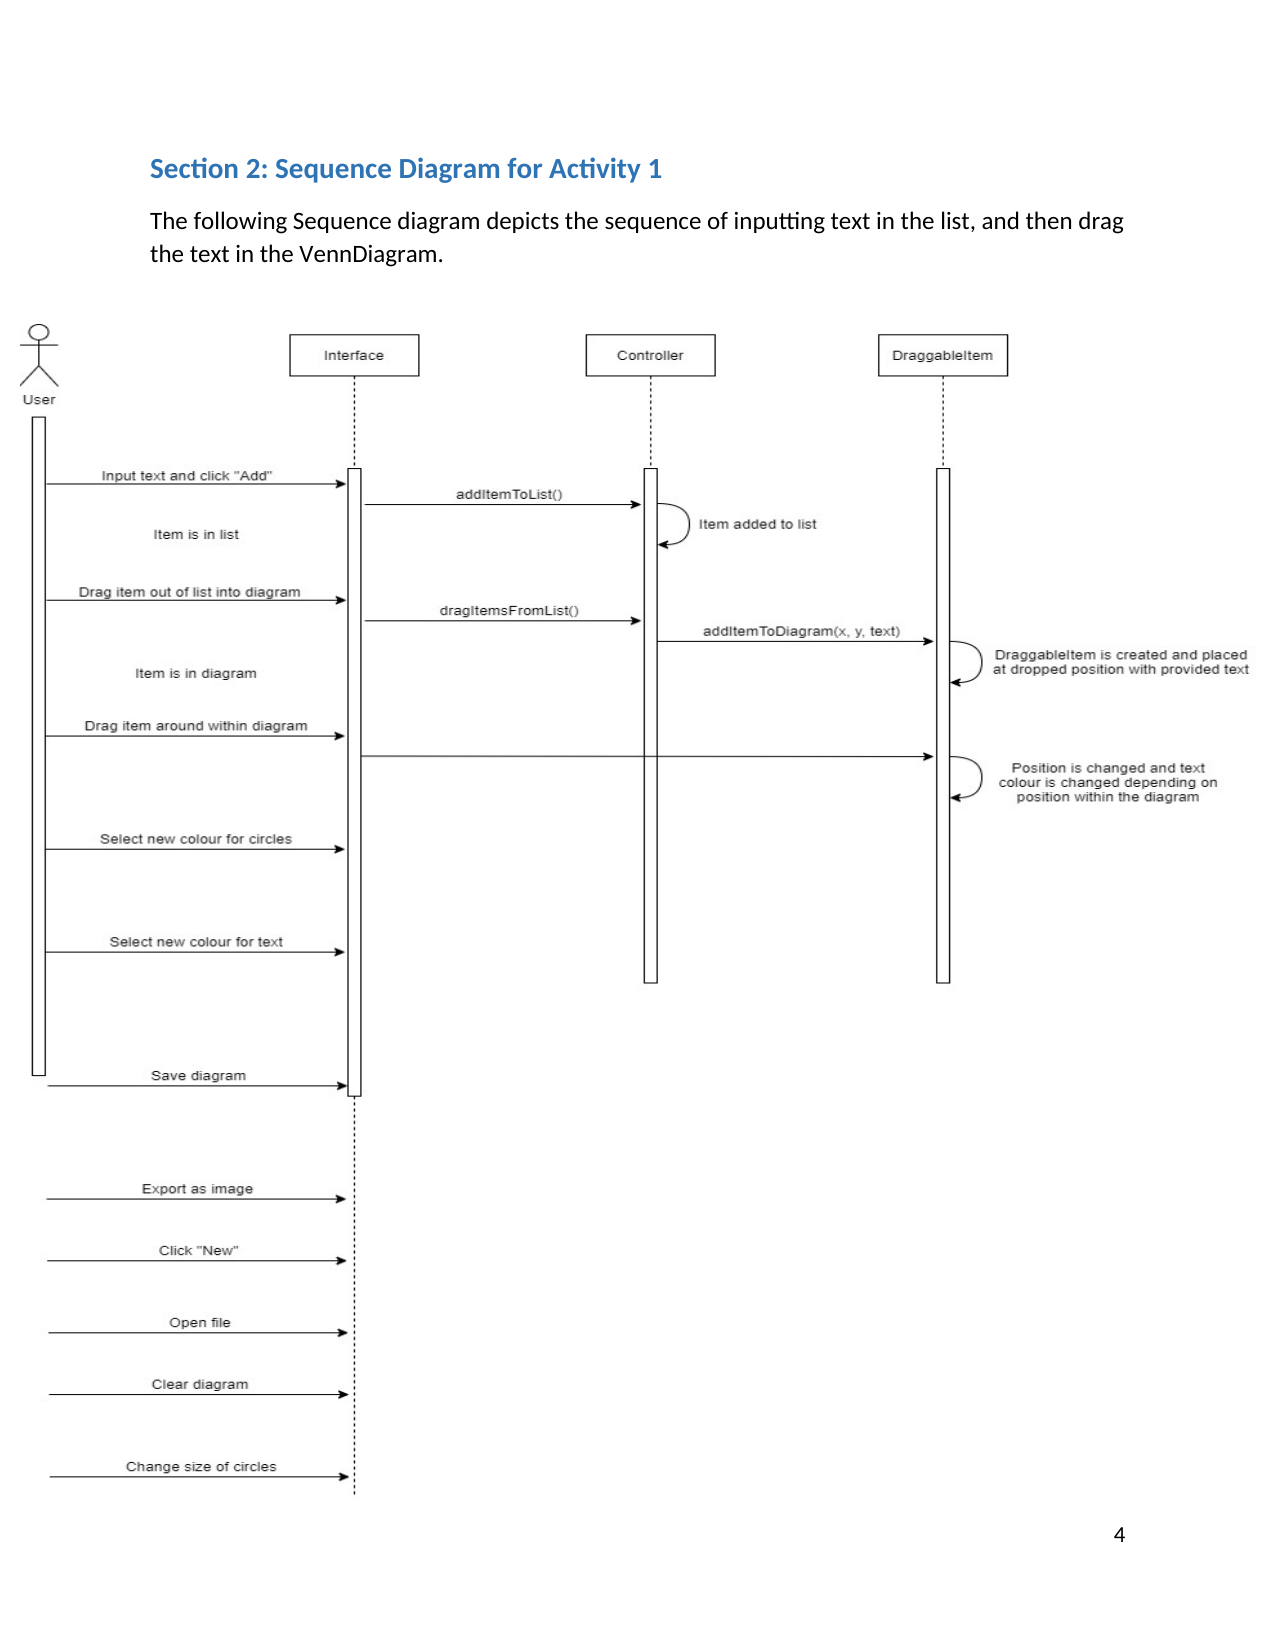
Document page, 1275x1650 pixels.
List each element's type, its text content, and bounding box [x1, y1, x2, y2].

text Section 2: Sequence Diagram for Activity 1 [150, 150, 1125, 186]
text The following Sequence diagram depicts the sequence of inputting text in the list, and then drag the text in the VennDiagram. [150, 205, 1125, 268]
picture [19, 324, 1257, 1499]
